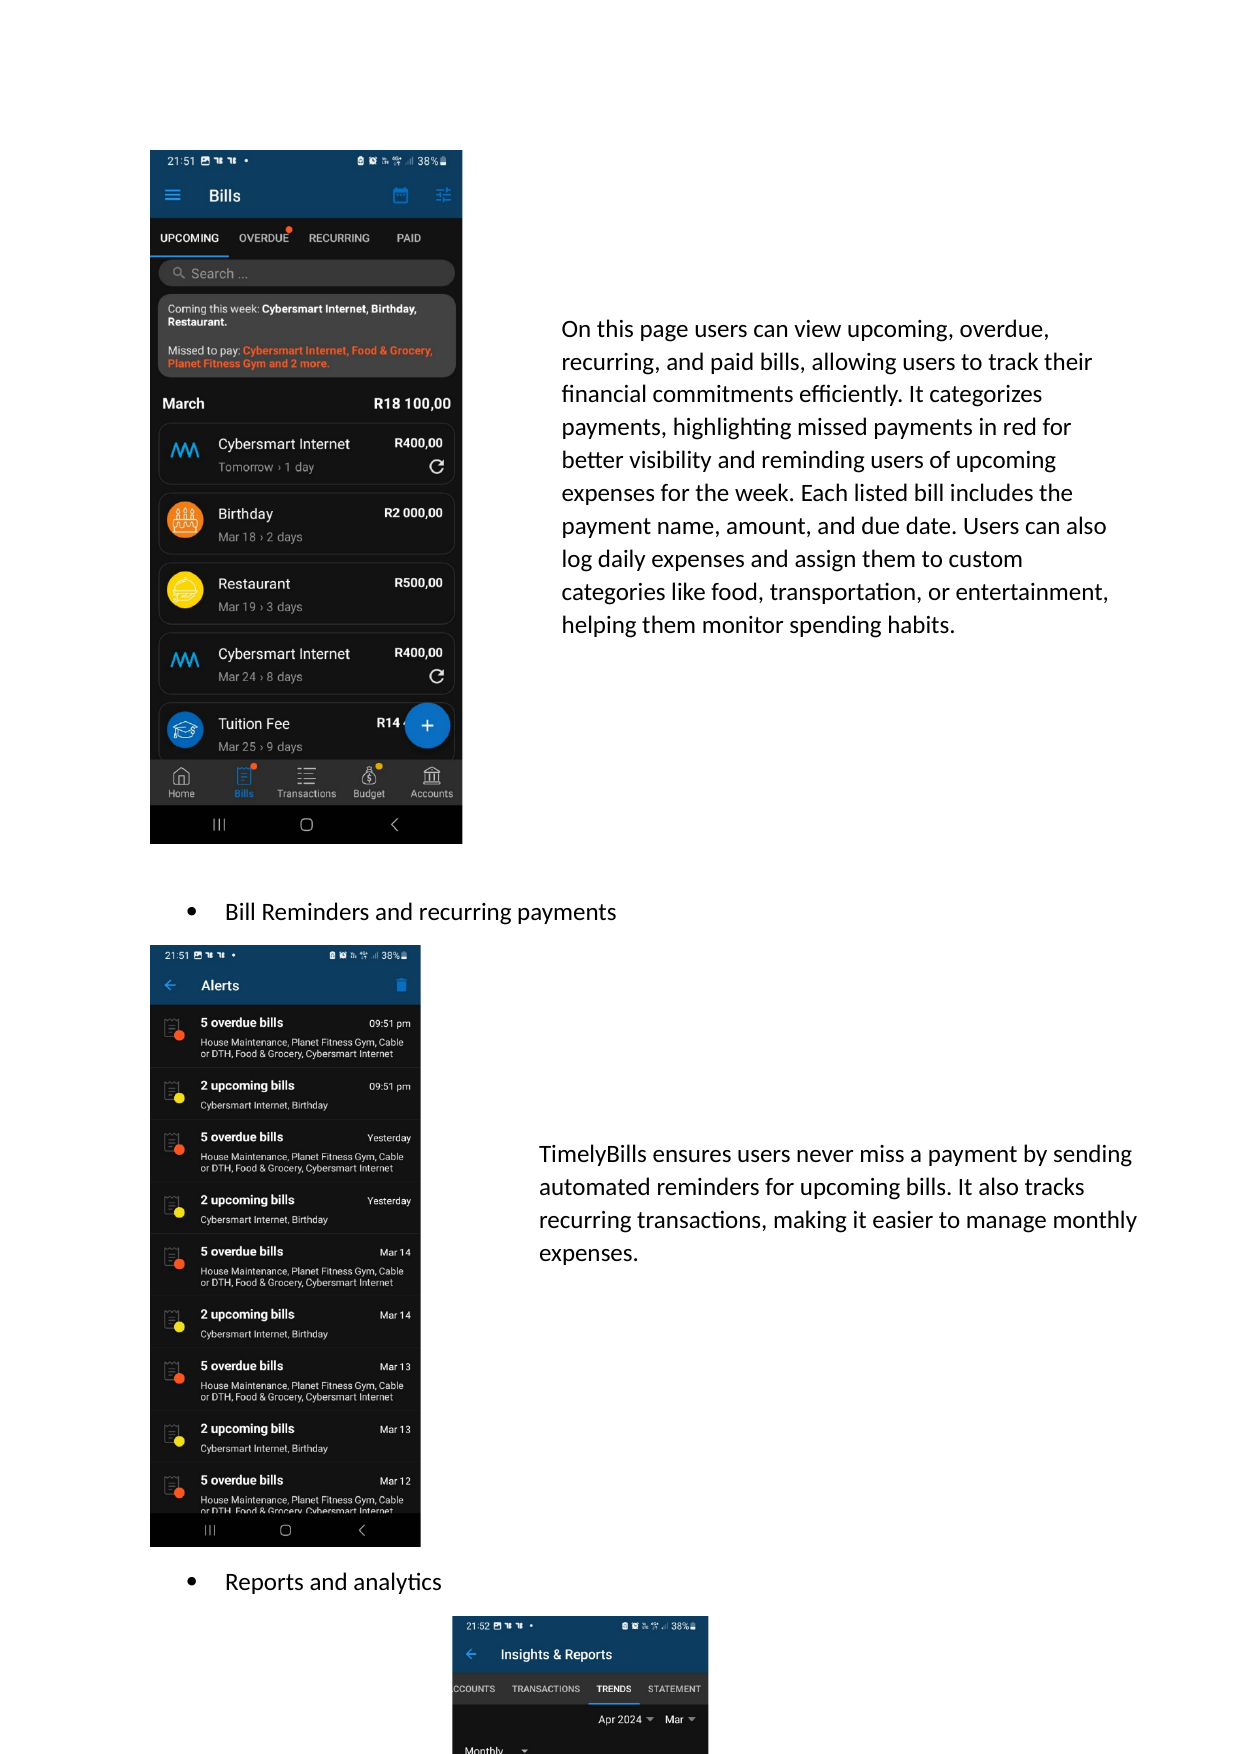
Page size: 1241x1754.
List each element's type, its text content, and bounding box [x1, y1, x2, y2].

picture [150, 945, 421, 1547]
picture [150, 150, 463, 844]
picture [452, 1616, 709, 1754]
list Bill Reminders and recurring payments [187, 896, 1090, 926]
list Reports and analytics [187, 1566, 1090, 1596]
